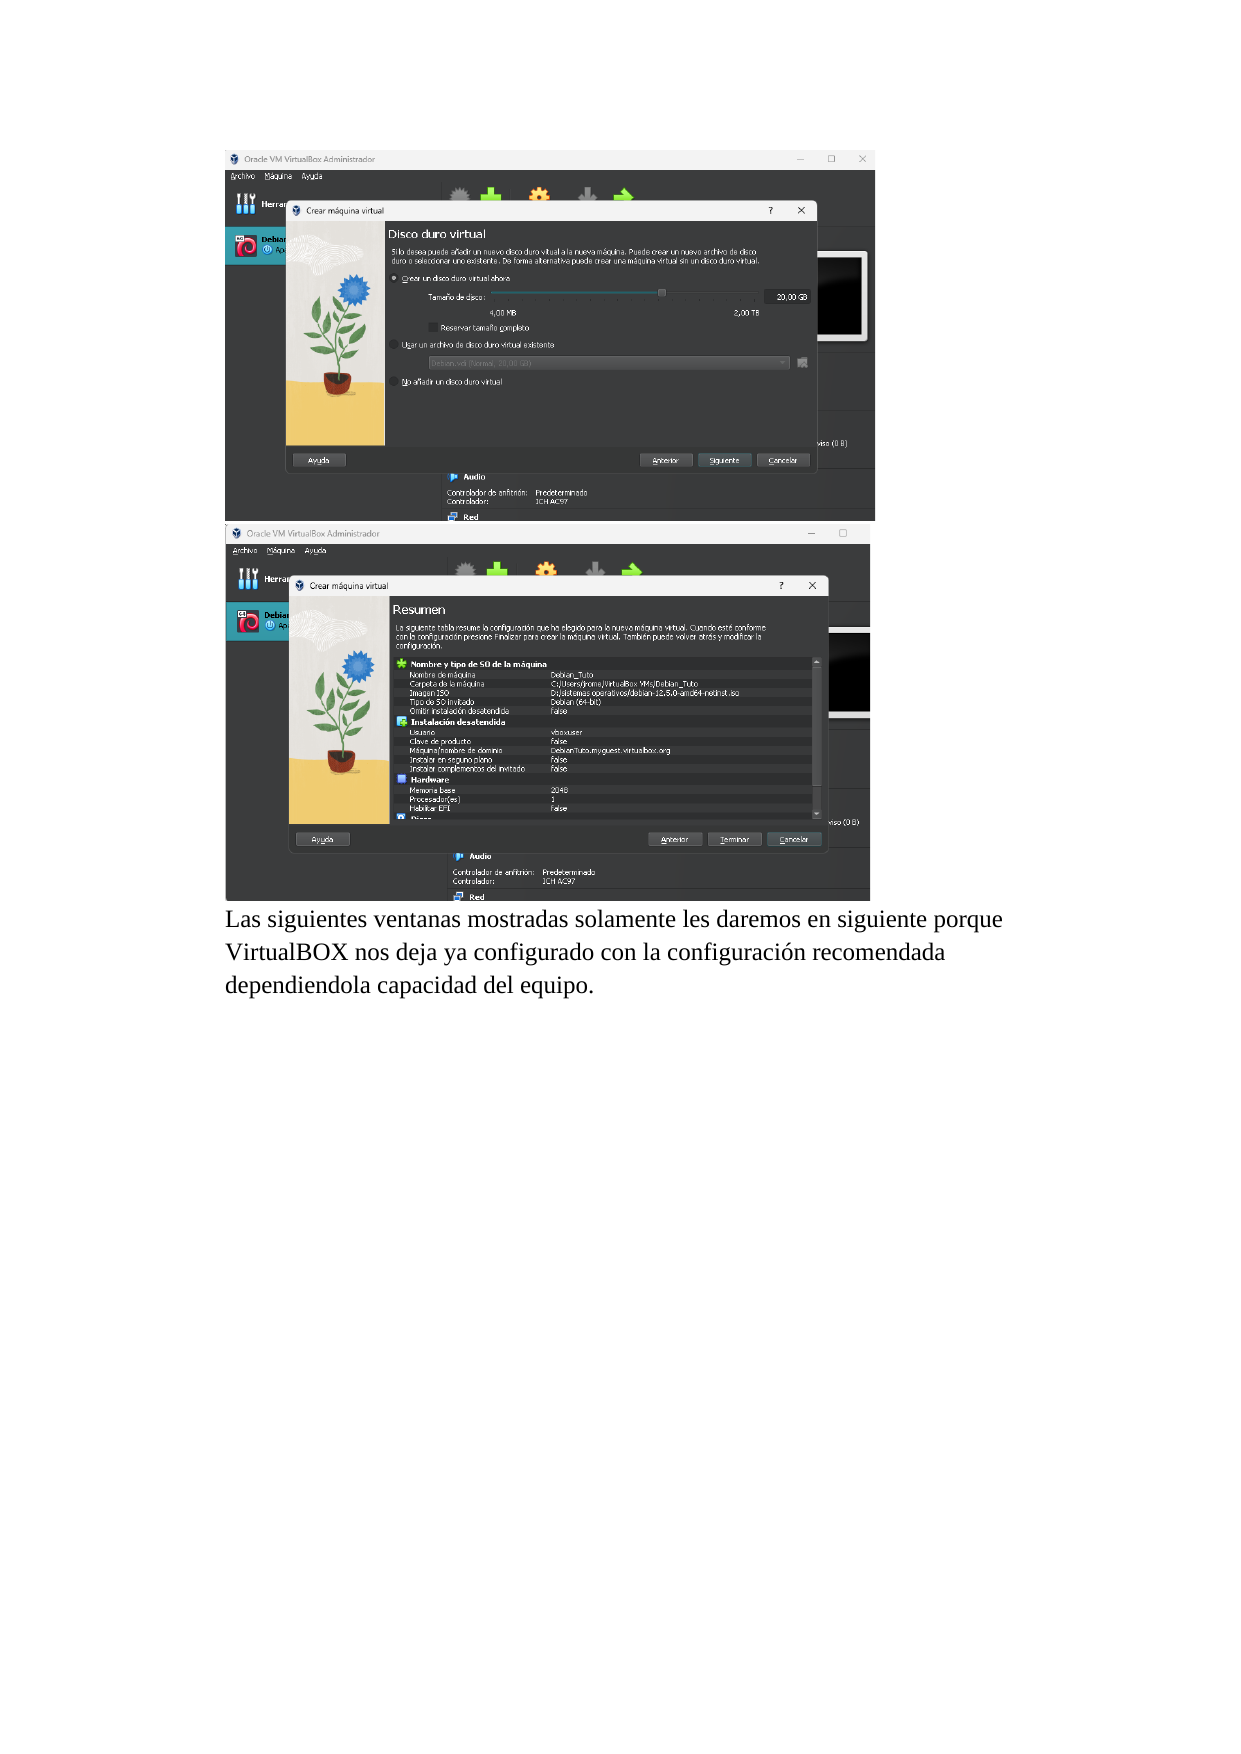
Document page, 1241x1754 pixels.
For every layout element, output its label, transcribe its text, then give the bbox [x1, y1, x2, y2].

picture [225, 150, 876, 521]
text Las siguientes ventanas mostradas solamente les daremos en siguiente porque VirtualBOX nos deja ya configurado con la configuración recomendada dependiendola capacidad del equipo. [225, 904, 1090, 999]
picture [225, 524, 871, 901]
